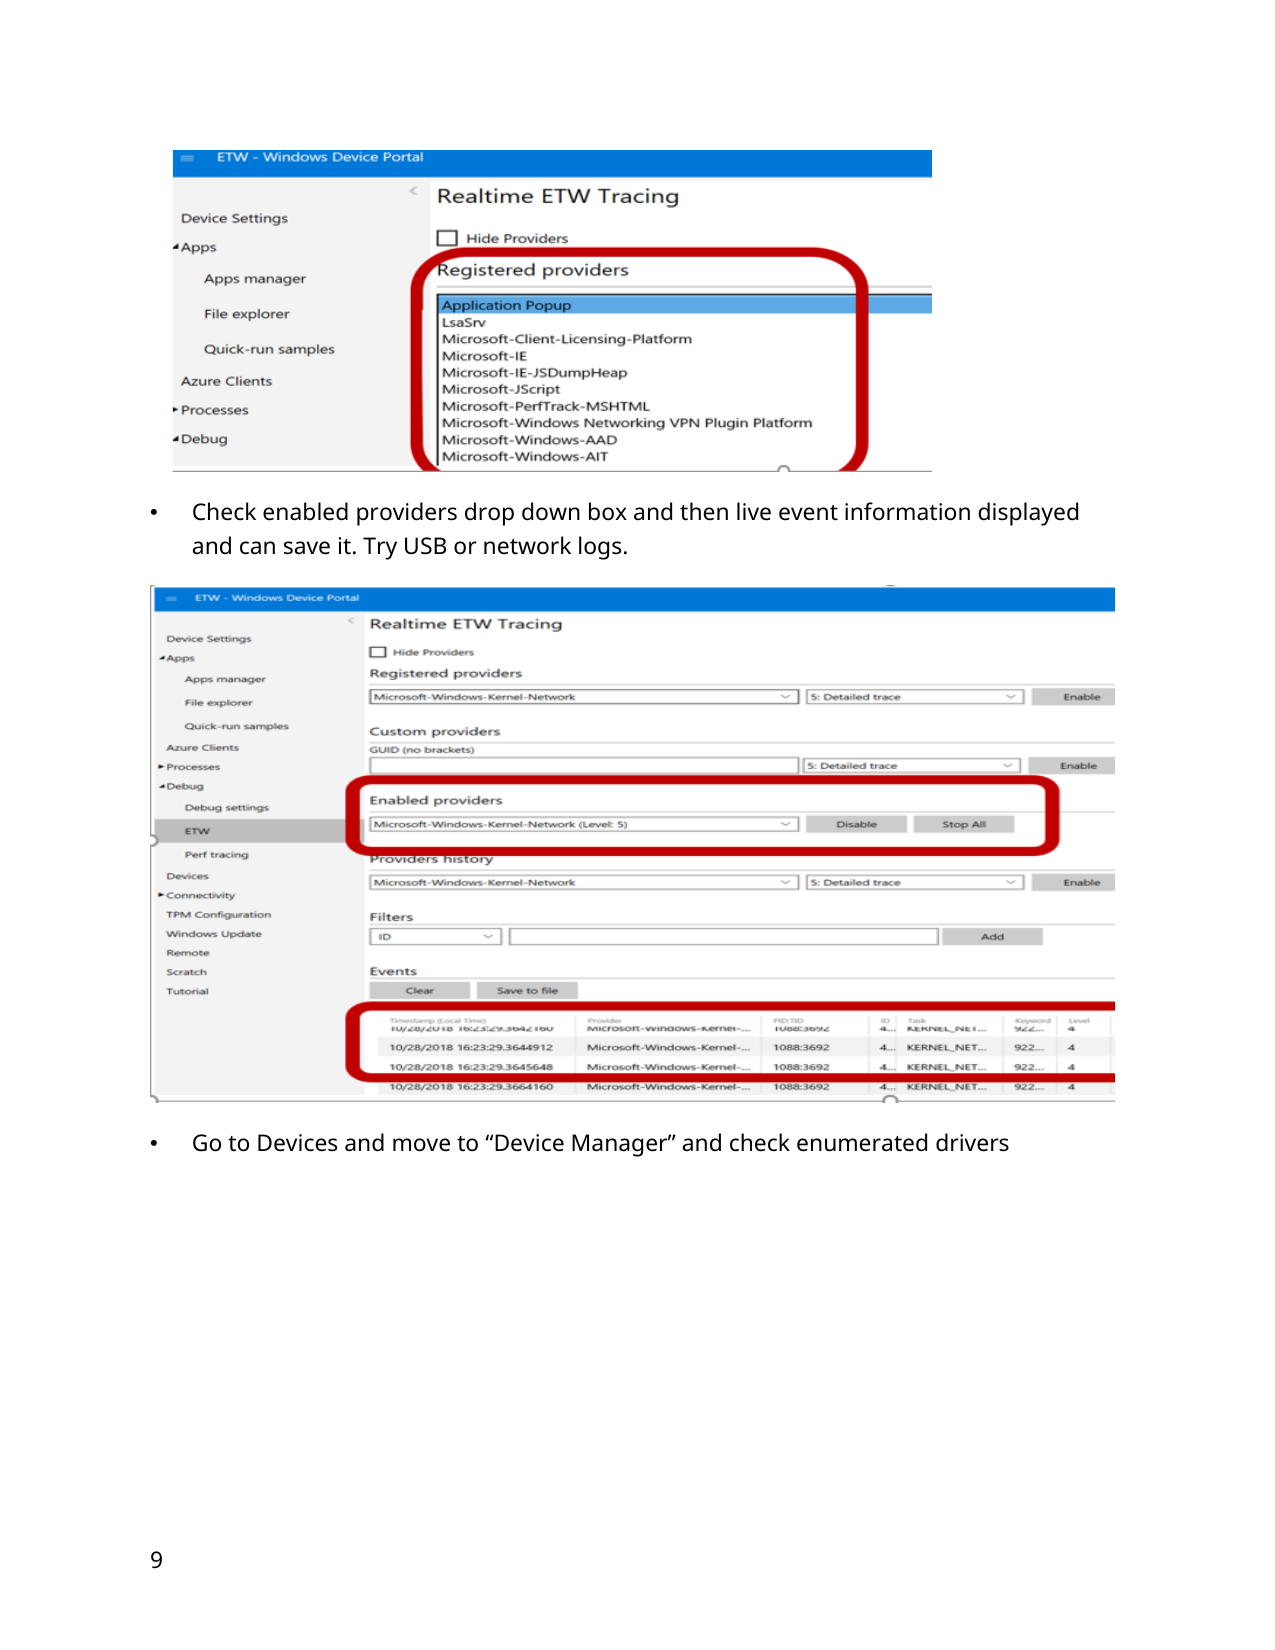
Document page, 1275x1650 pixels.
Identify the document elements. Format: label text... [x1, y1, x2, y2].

picture [172, 150, 932, 472]
list Check enabled providers drop down box and then live event information displayed and can save it. Try USB or network logs. [150, 495, 1125, 561]
picture [150, 585, 1116, 1103]
list Go to Devices and move to “Device Manager” and check enumerated drivers [150, 1127, 1125, 1158]
